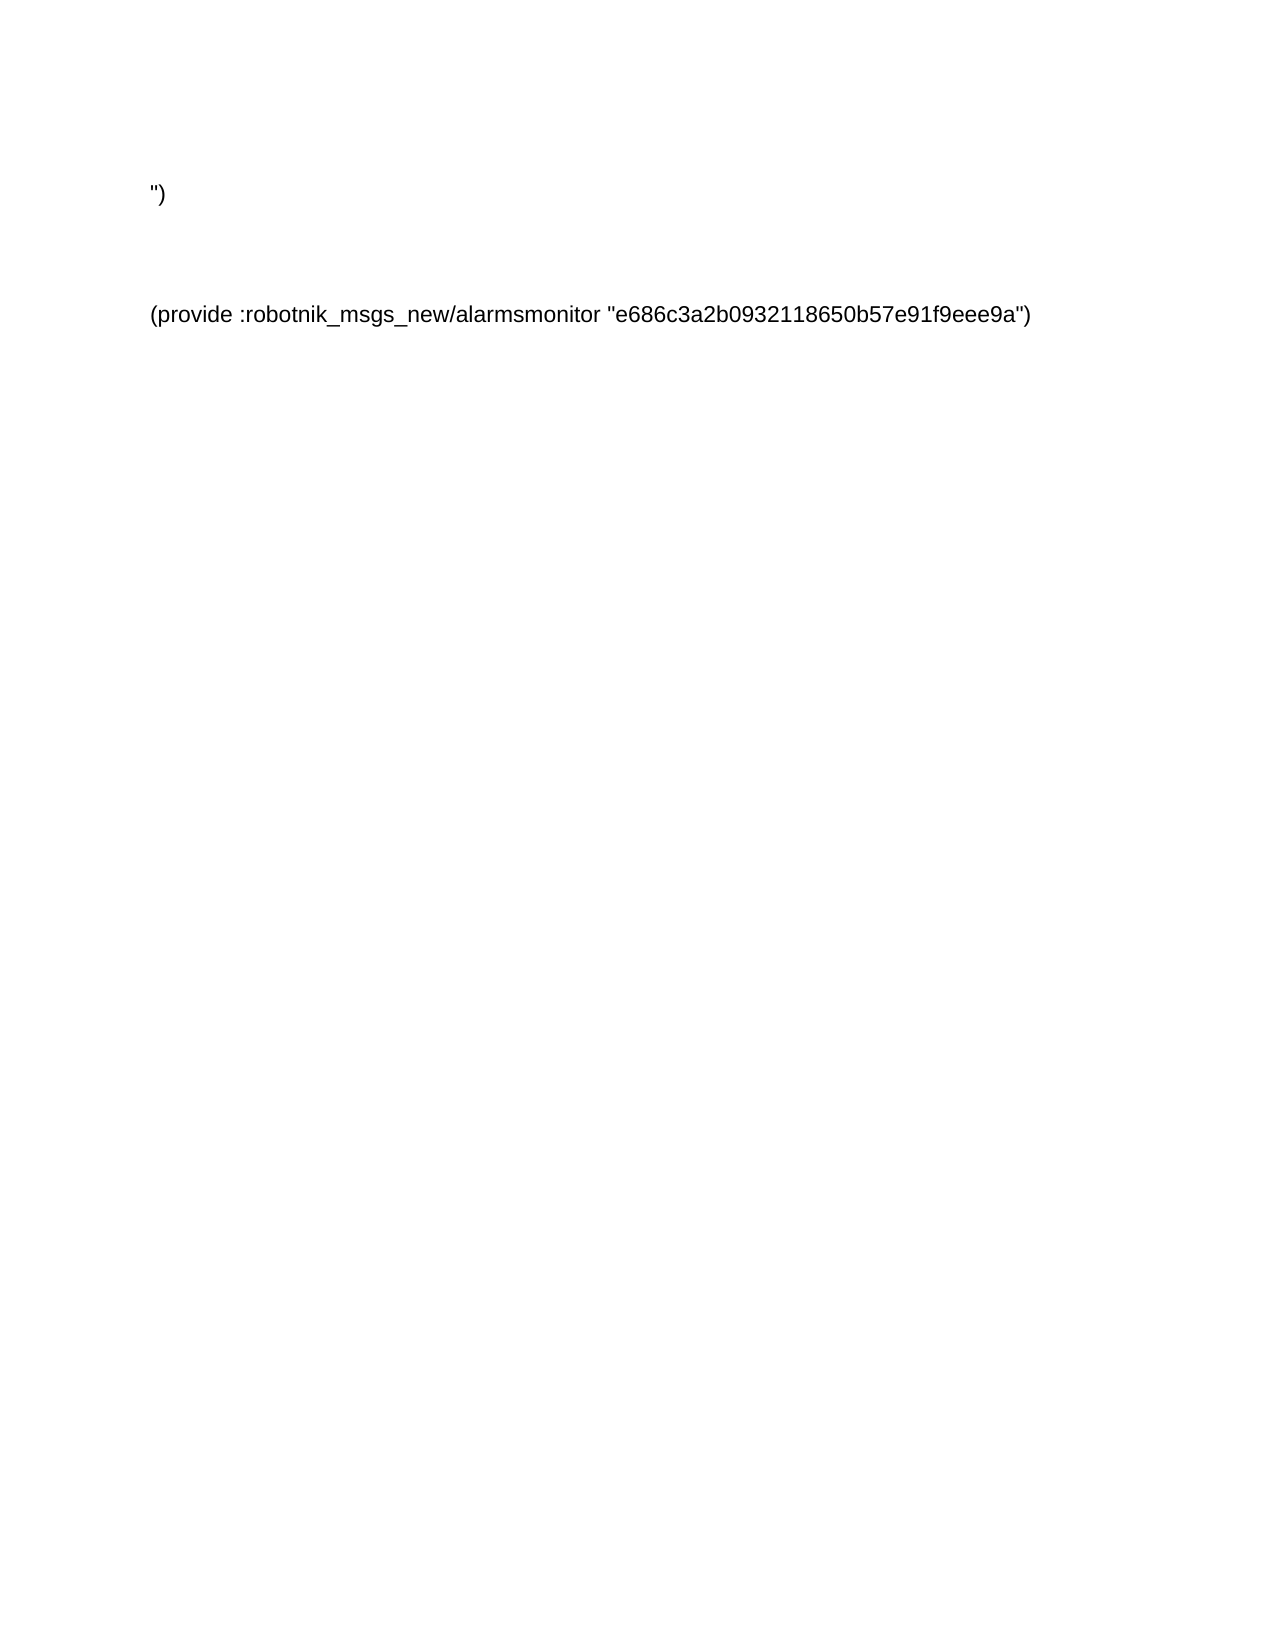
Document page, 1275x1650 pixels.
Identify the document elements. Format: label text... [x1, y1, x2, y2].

text ") [150, 180, 1125, 207]
text (provide :robotnik_msgs_new/alarmsmonitor "e686c3a2b0932118650b57e91f9eee9a") [150, 301, 1125, 327]
